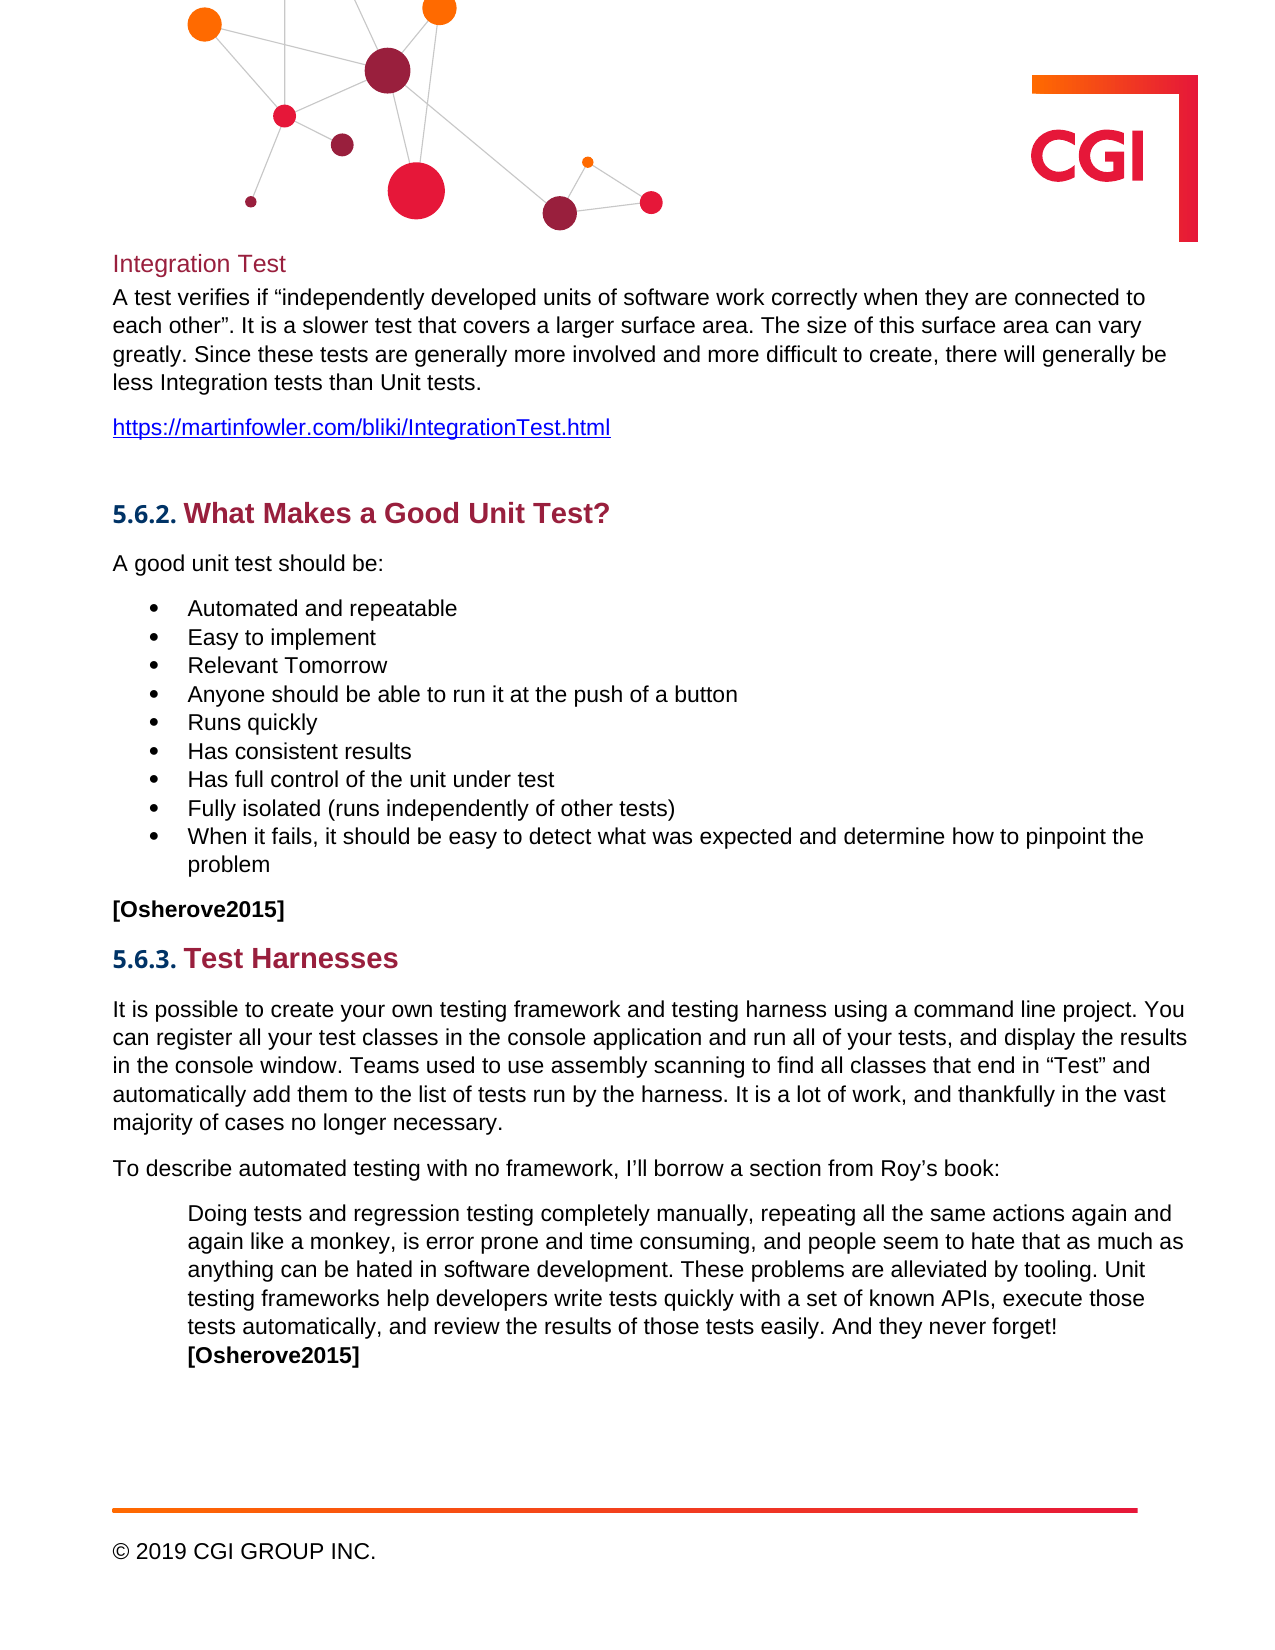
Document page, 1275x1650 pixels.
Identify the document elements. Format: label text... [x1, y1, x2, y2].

list Has full control of the unit under test [150, 766, 1200, 792]
list Runs quickly [150, 709, 1200, 736]
text A good unit test should be: [112, 550, 1200, 577]
list Relevant Tomorrow [150, 652, 1200, 679]
text https://martinfowler.com/bliki/IntegrationTest.html [112, 414, 1200, 441]
subtitle Test Harnesses [112, 942, 1200, 976]
text To describe automated testing with no framework, I’ll borrow a section from Roy’s book: [112, 1154, 1200, 1181]
subtitle What Makes a Good Unit Test? [112, 496, 1200, 531]
text A test verifies if “independently developed units of software work correctly when they are connected to each other”. It is a slower test that covers a larger surface area. The size of this surface area can vary greatly. Since these tests are generally more involved and more difficult to create, there will generally be less Integration tests than Unit tests. [112, 284, 1200, 396]
text [Osherove2015] [112, 896, 1200, 923]
list Has consistent results [150, 738, 1200, 764]
subtitle Integration Test [112, 249, 1200, 278]
text Doing tests and regression testing completely manually, repeating all the same actions again and again like a monkey, is error prone and time consuming, and people seem to hate that as much as anything can be hated in software development. These problems are alleviated by tooling. Unit testing frameworks help developers write tests quickly with a set of known APIs, execute those tests automatically, and review the results of those tests easily. And they never forget! [Osherove2015] [187, 1199, 1200, 1368]
list Automated and repeatable [150, 595, 1200, 622]
list Easy to implement [150, 624, 1200, 650]
list Fully isolated (runs independently of other tests) [150, 794, 1200, 821]
list When it fails, it should be easy to detect what was expected and determine how to pinpoint the problem [150, 823, 1200, 878]
list Anyone should be able to run it at the push of a button [150, 681, 1200, 707]
text It is possible to create your own testing framework and testing harness using a command line project. You can register all your test classes in the console application and run all of your tests, and display the results in the console window. Teams used to use assembly scanning to find all classes that end in “Test” and automatically add them to the list of tests run by the harness. It is a lot of work, and thankfully in the vast majority of cases no longer necessary. [112, 996, 1200, 1136]
